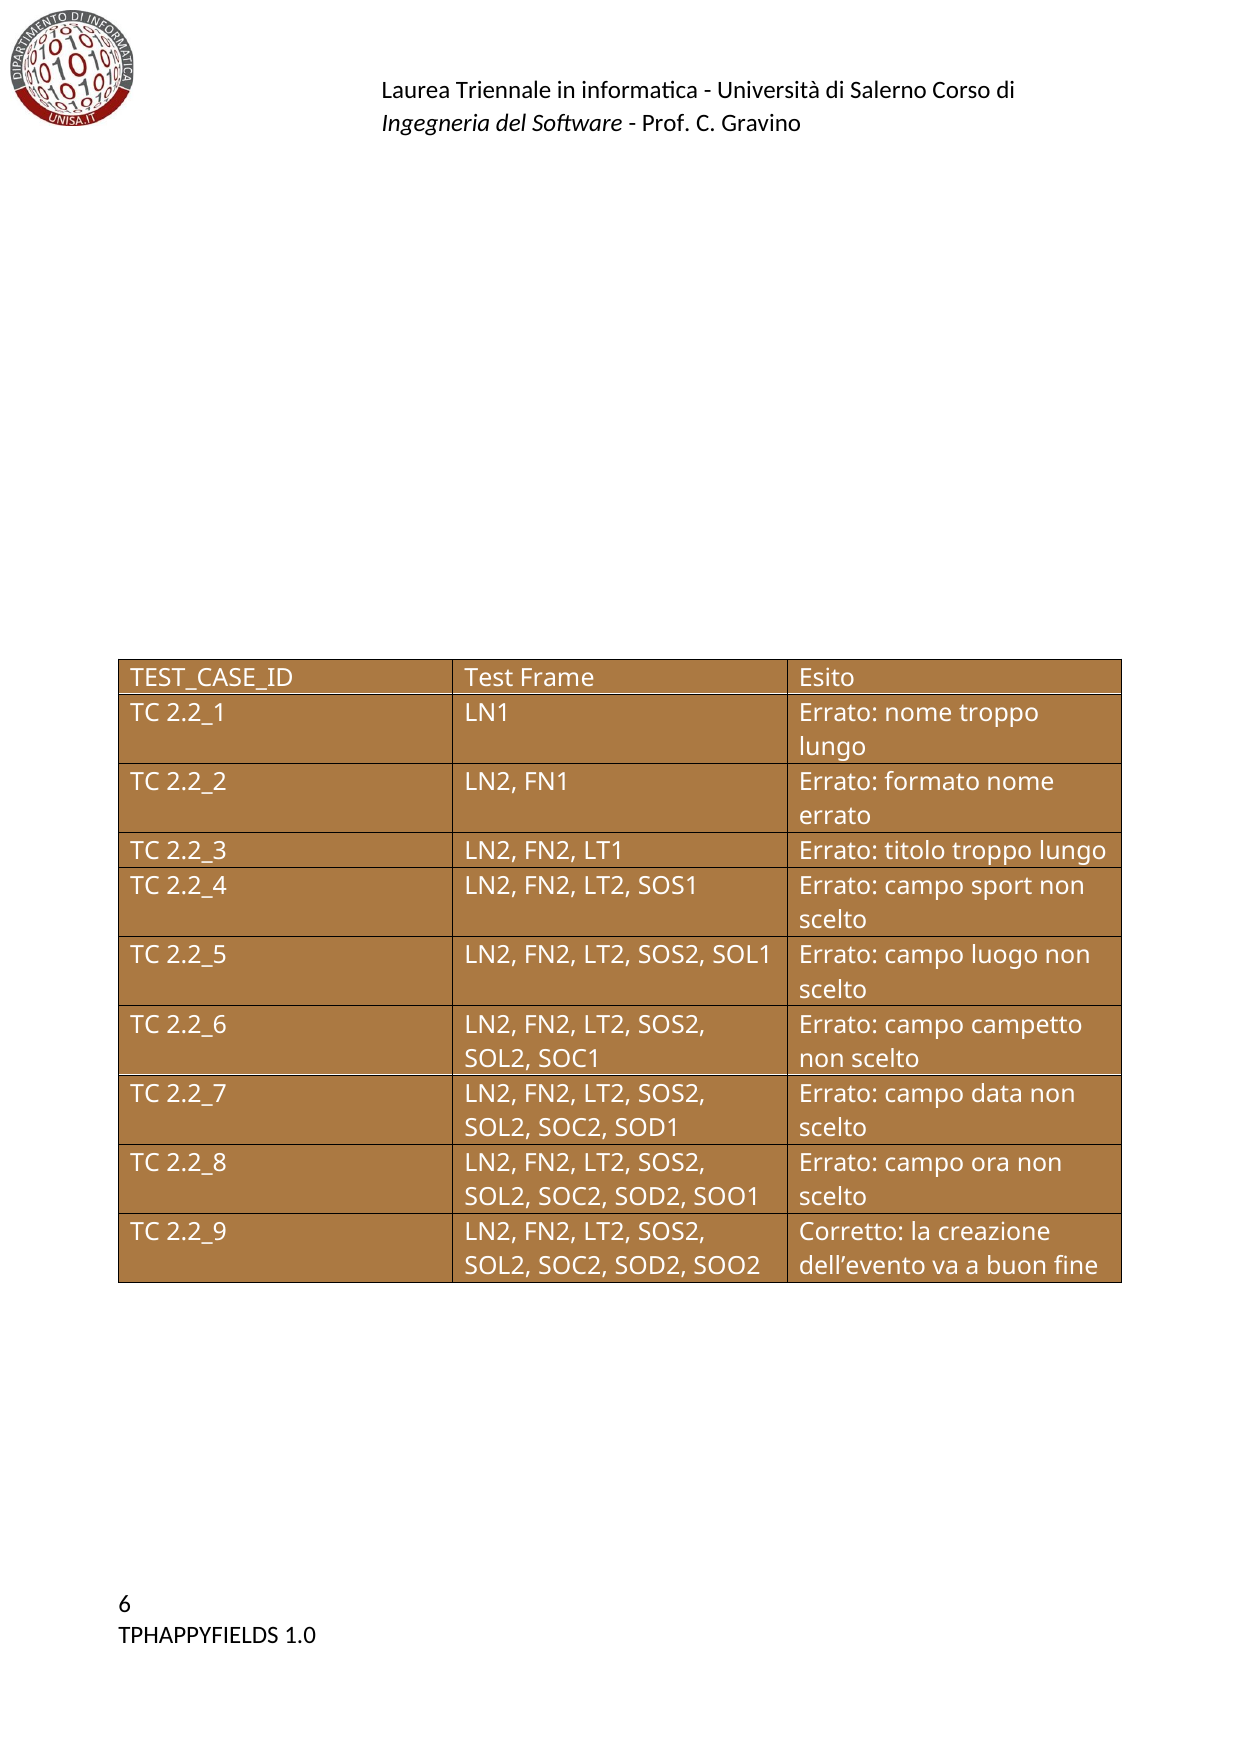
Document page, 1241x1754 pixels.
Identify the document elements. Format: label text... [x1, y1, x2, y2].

table_cell Errato: formato nome errato [788, 764, 1121, 832]
table_cell Corretto: la creazione dell’evento va a buon fine [788, 1214, 1121, 1282]
table_cell Errato: campo luogo non scelto [788, 937, 1121, 1005]
table_cell TC 2.2_2 [119, 764, 452, 832]
table_cell TC 2.2_5 [119, 937, 452, 1005]
table_header TEST_CASE_ID [119, 660, 452, 693]
table_cell LN2, FN2, LT2, SOS2, SOL2, SOC2, SOD1 [453, 1076, 787, 1144]
table_cell TC 2.2_1 [119, 695, 452, 763]
table_cell LN2, FN2, LT2, SOS2, SOL2, SOC2, SOD2, SOO2 [453, 1214, 787, 1282]
table_cell LN2, FN2, LT2, SOS2, SOL1 [453, 937, 787, 1005]
table_cell Errato: titolo troppo lungo [788, 833, 1121, 867]
table_cell LN2, FN2, LT2, SOS2, SOL2, SOC1 [453, 1006, 787, 1074]
table_cell Errato: campo data non scelto [788, 1076, 1121, 1144]
table_header Test Frame [453, 660, 787, 693]
picture [10, 10, 134, 126]
table_cell LN2, FN1 [453, 764, 787, 832]
table_cell TC 2.2_8 [119, 1145, 452, 1213]
table_cell TC 2.2_7 [119, 1076, 452, 1144]
table_cell Errato: campo campetto non scelto [788, 1006, 1121, 1074]
table_cell TC 2.2_4 [119, 868, 452, 936]
table_cell TC 2.2_9 [119, 1214, 452, 1282]
table_cell LN2, FN2, LT2, SOS1 [453, 868, 787, 936]
table_cell Errato: campo ora non scelto [788, 1145, 1121, 1213]
table_cell LN2, FN2, LT1 [453, 833, 787, 867]
table_cell LN1 [453, 695, 787, 763]
table_header Esito [788, 660, 1121, 693]
table_cell Errato: campo sport non scelto [788, 868, 1121, 936]
table_cell Errato: nome troppo lungo [788, 695, 1121, 763]
table_cell TC 2.2_6 [119, 1006, 452, 1074]
table_cell TC 2.2_3 [119, 833, 452, 867]
table_cell LN2, FN2, LT2, SOS2, SOL2, SOC2, SOD2, SOO1 [453, 1145, 787, 1213]
